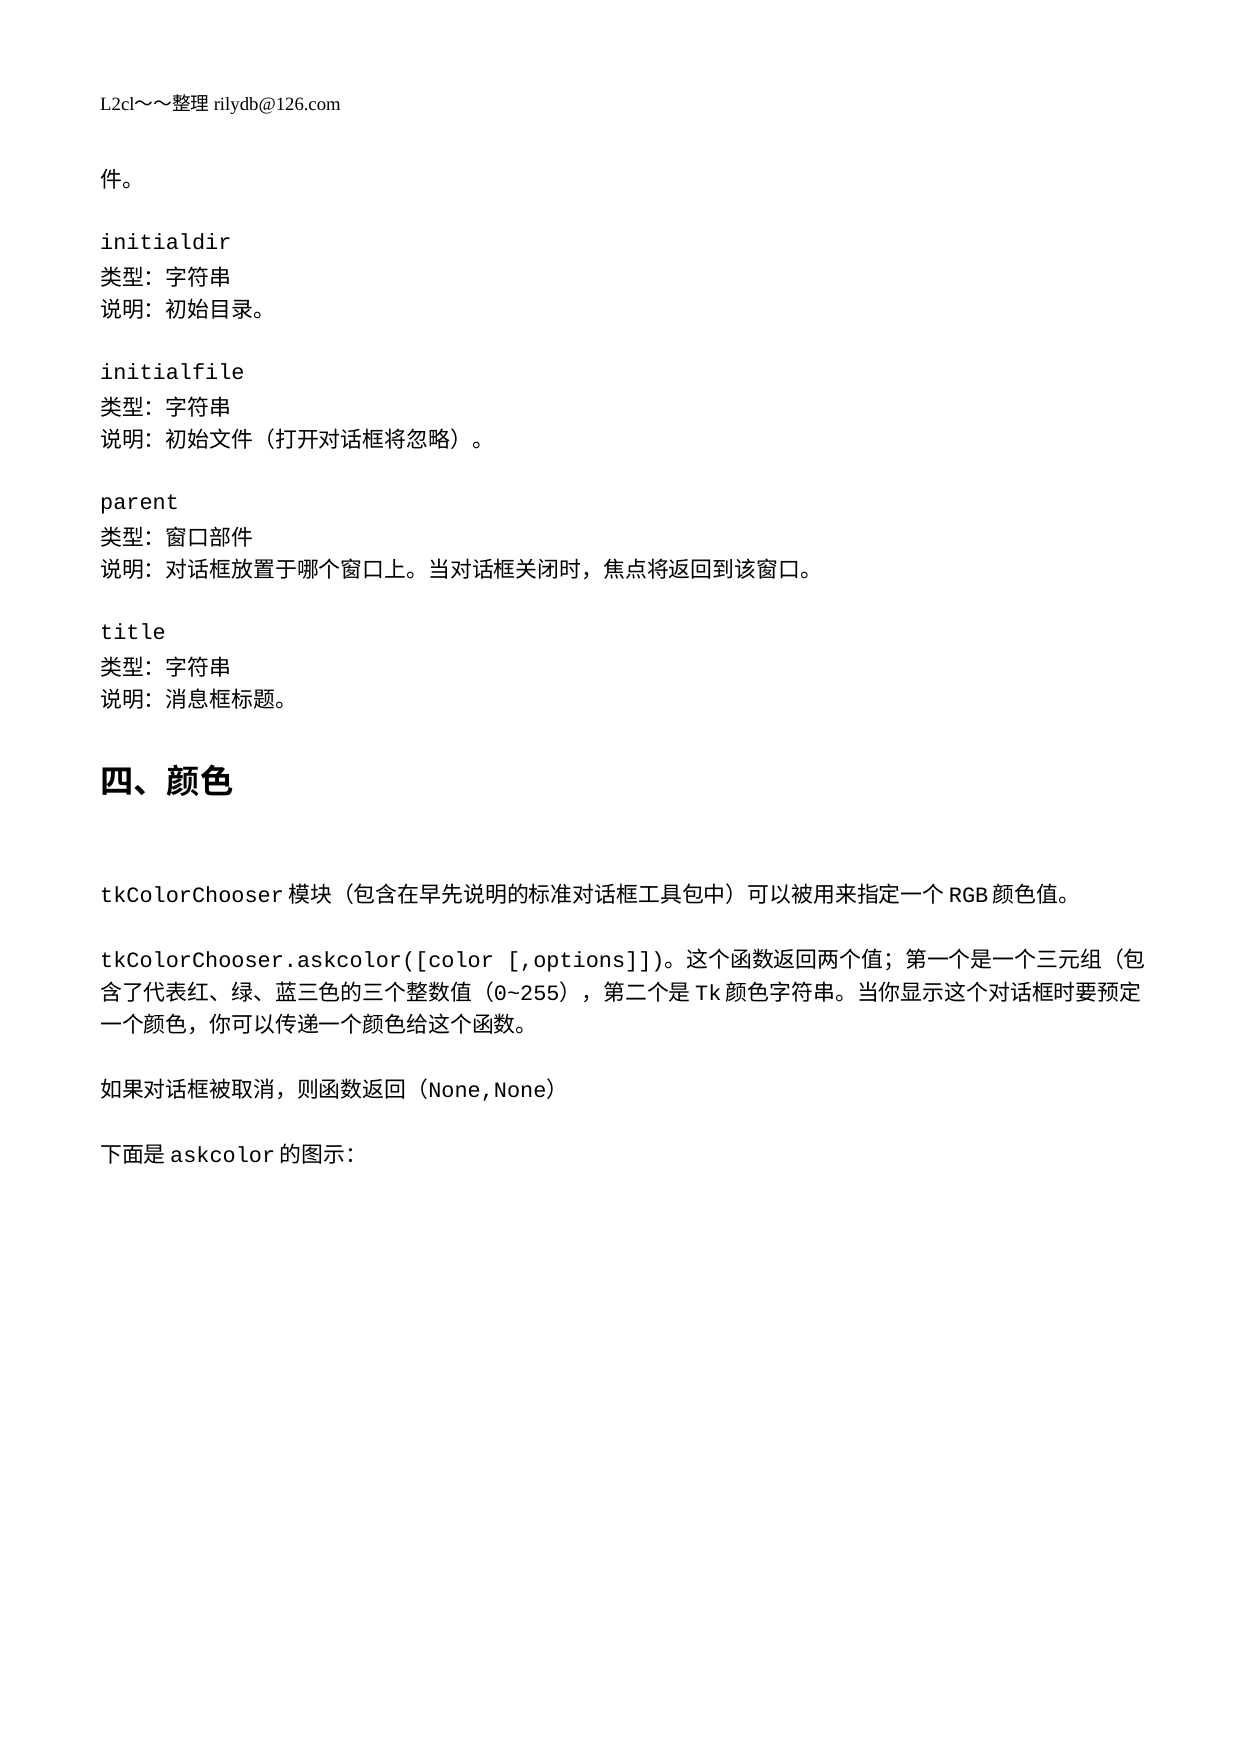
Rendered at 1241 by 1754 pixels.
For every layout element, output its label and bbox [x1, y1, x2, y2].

text [100, 162, 1150, 1169]
